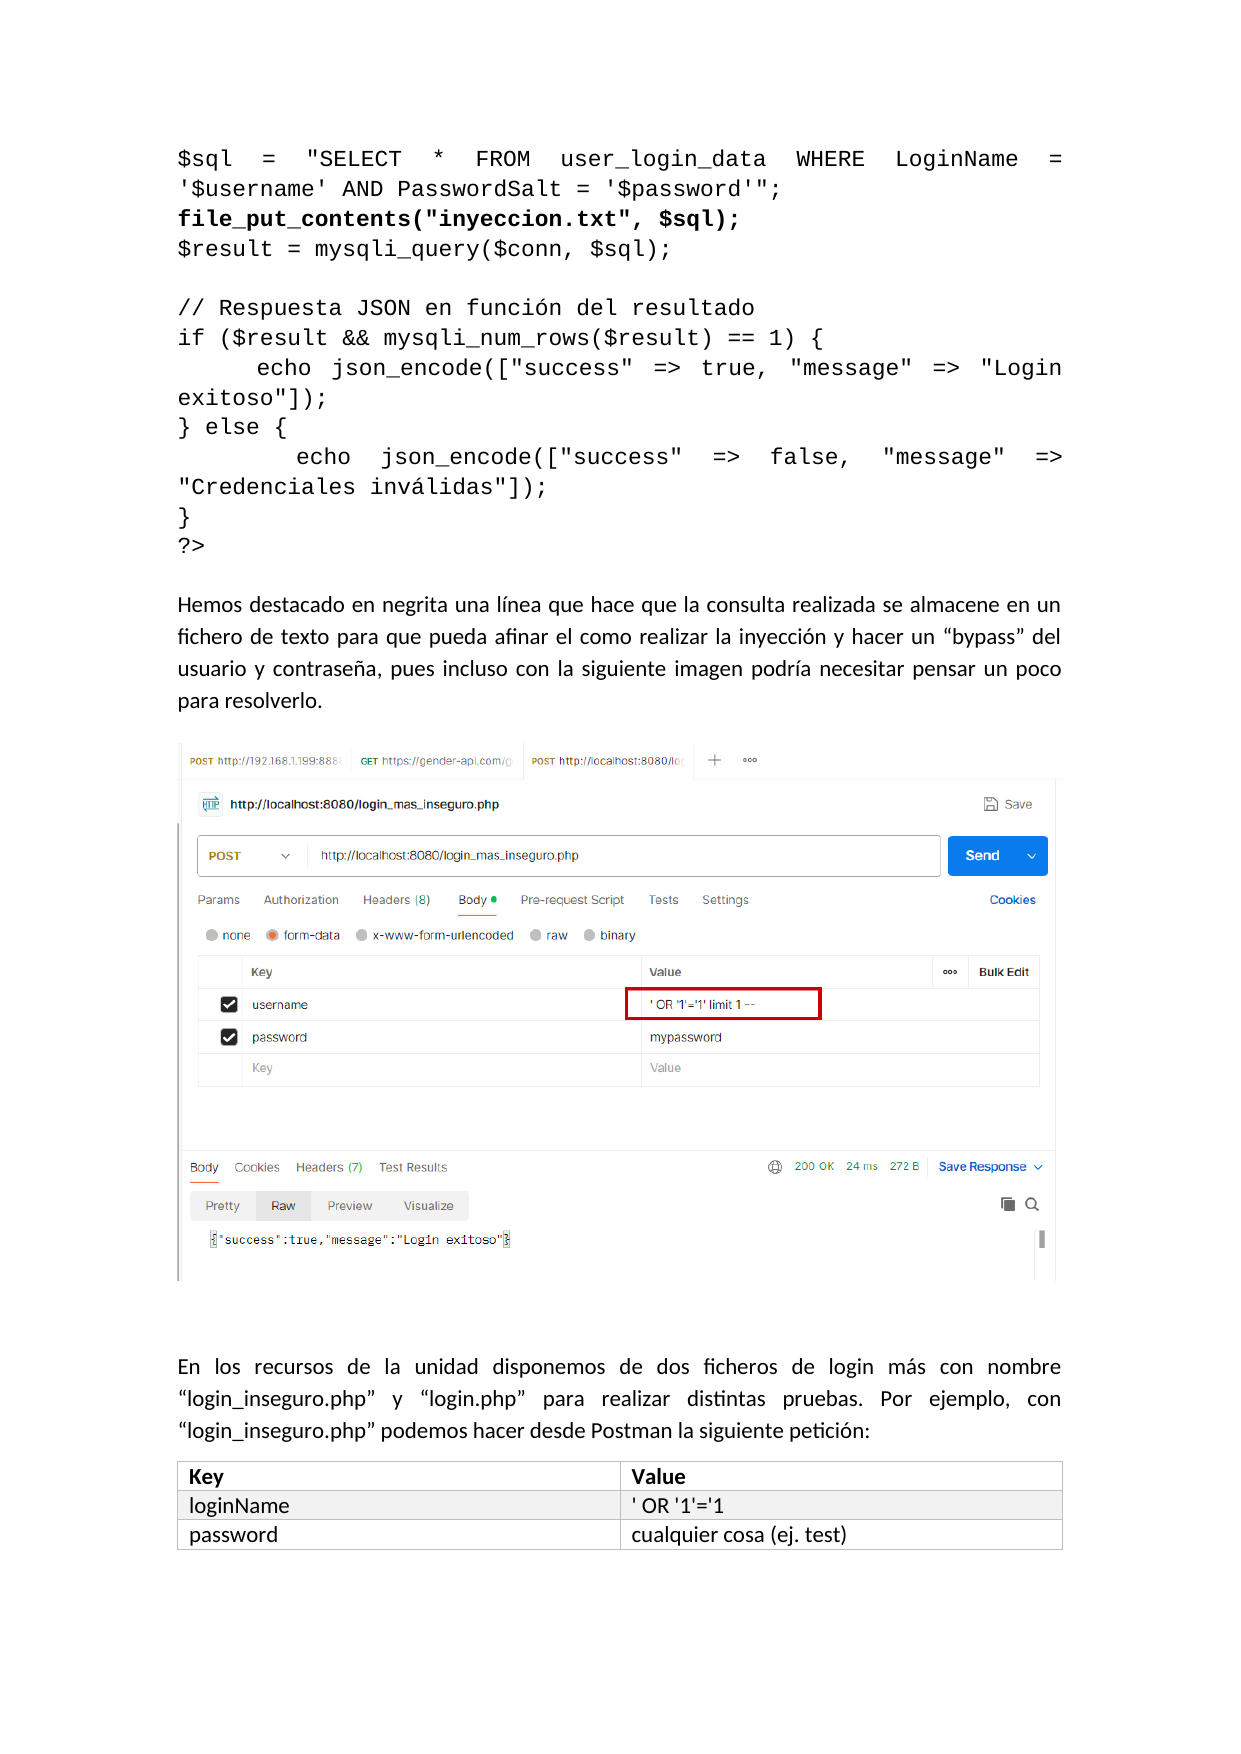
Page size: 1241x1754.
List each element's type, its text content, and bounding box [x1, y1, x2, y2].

text echo json_encode(["success" => false, "message" => "Credenciales inválidas"]); [177, 446, 1063, 501]
text if ($result && mysqli_num_rows($result) == 1) { [177, 326, 1063, 352]
table_cell cualquier cosa (ej. test) [621, 1520, 1062, 1548]
table_cell ' OR '1'='1 [621, 1491, 1062, 1519]
text En los recursos de la unidad disponemos de dos ficheros de login más con nombre “login_inseguro.php” y “login.php” para realizar distintas pruebas. Por ejemplo, con “login_inseguro.php” podemos hacer desde Postman la siguiente petición: [177, 1352, 1063, 1444]
table_cell password [178, 1520, 620, 1548]
table_header Key [178, 1462, 620, 1490]
text } [177, 505, 1063, 531]
text } else { [177, 416, 1063, 442]
picture [177, 743, 1063, 1281]
text echo json_encode(["success" => true, "message" => "Login exitoso"]); [177, 356, 1063, 412]
text $result = mysqli_query($conn, $sql); [177, 237, 1063, 263]
text // Respuesta JSON en función del resultado [177, 297, 1063, 322]
text ?> [177, 535, 1063, 561]
text Hemos destacado en negrita una línea que hace que la consulta realizada se almacene en un fichero de texto para que pueda afinar el como realizar la inyección y hacer un “bypass” del usuario y contraseña, pues incluso con la siguiente imagen podría necesitar pensar un poco para resolverlo. [177, 590, 1063, 714]
text file_put_contents("inyeccion.txt", $sql); [177, 207, 1063, 233]
table_cell loginName [178, 1491, 620, 1519]
text $sql = "SELECT * FROM user_login_data WHERE LoginName = '$username' AND PasswordSalt = '$password'"; [177, 148, 1063, 203]
table_header Value [621, 1462, 1062, 1490]
